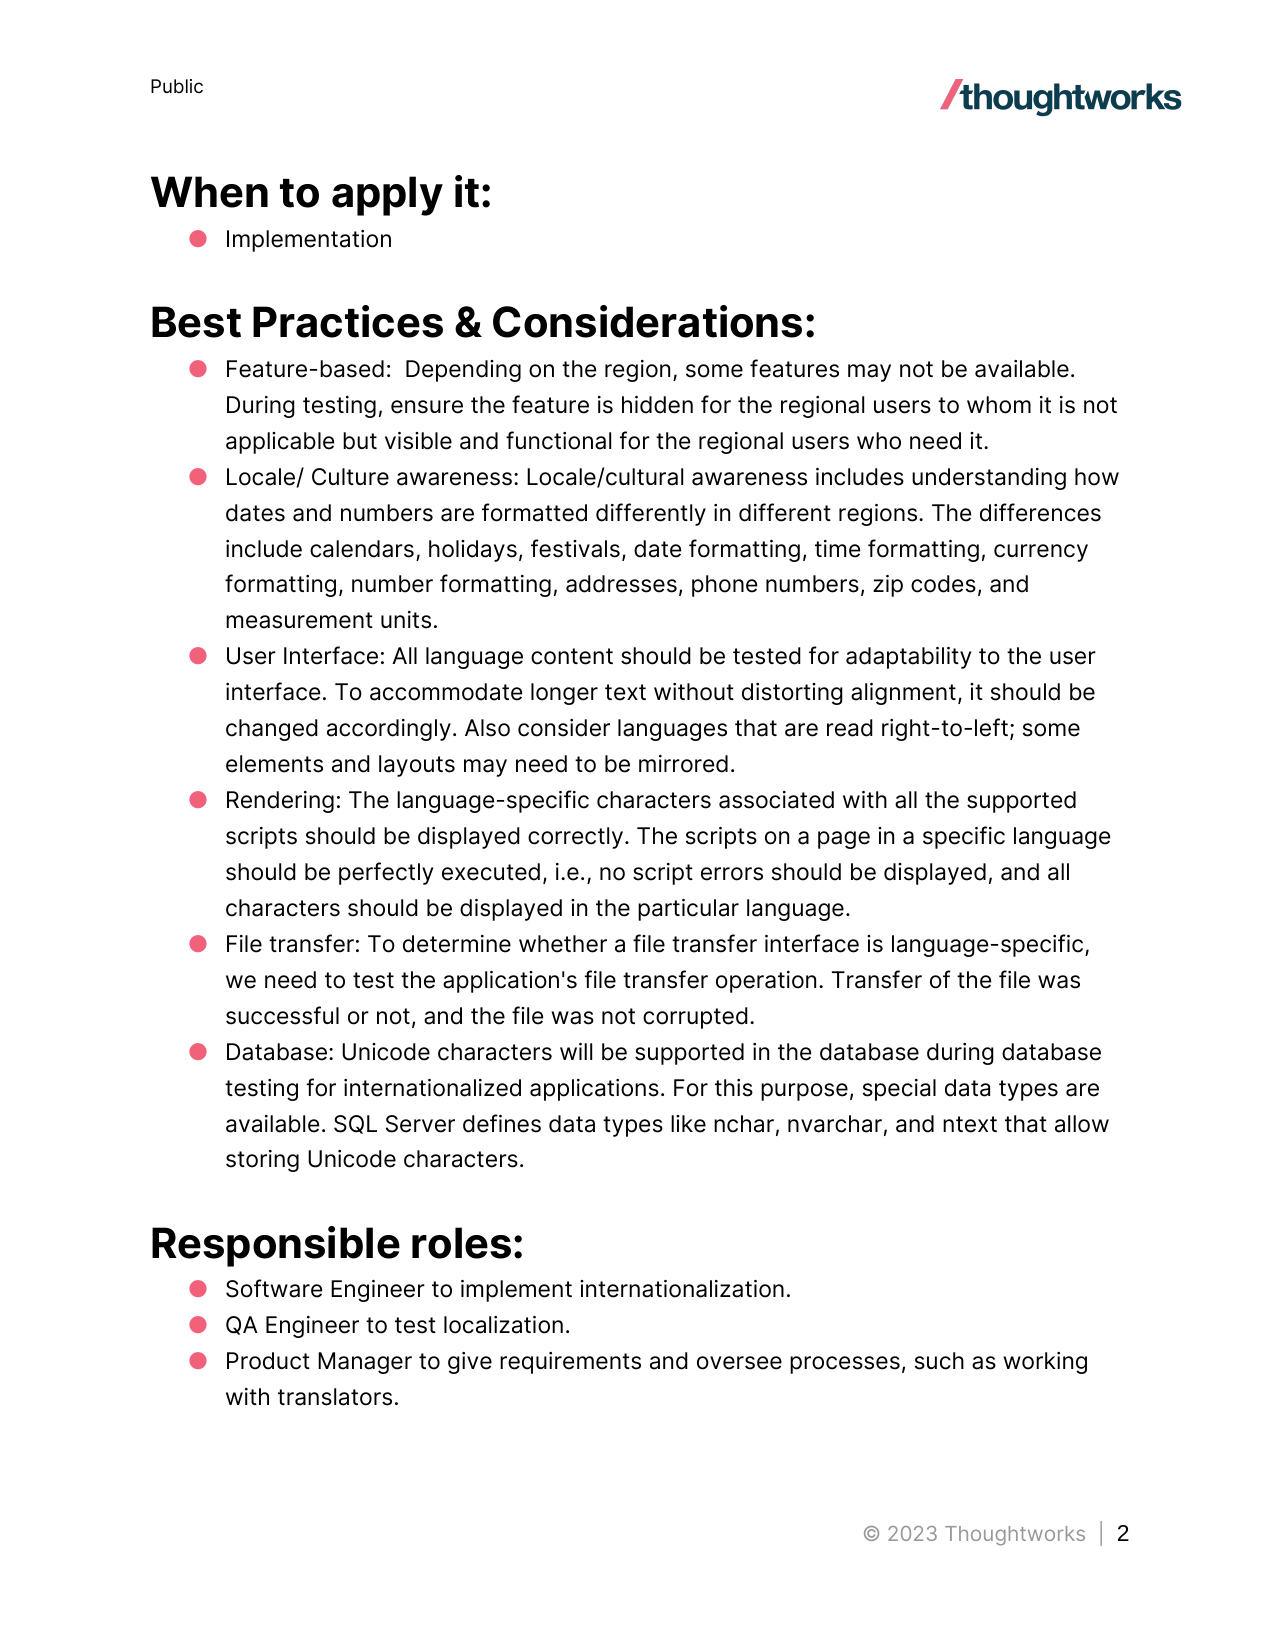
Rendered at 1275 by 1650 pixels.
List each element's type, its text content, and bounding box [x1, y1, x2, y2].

list Implementation [187, 225, 1125, 253]
list Product Manager to give requirements and oversee processes, such as working with translators. [187, 1348, 1125, 1411]
list Locale/ Culture awareness: Locale/cultural awareness includes understanding how dates and numbers are formatted differently in different regions. The differences include calendars, holidays, festivals, date formatting, time formatting, currency formatting, number formatting, addresses, phone numbers, zip codes, and measurement units. [187, 463, 1125, 634]
subtitle Responsible roles: [150, 1218, 1125, 1268]
list Database: Unicode characters will be supported in the database during database testing for internationalized applications. For this purpose, special data types are available. SQL Server defines data types like nchar, nvarchar, and ntext that allow storing Unicode characters. [187, 1038, 1125, 1173]
list Feature-based: Depending on the region, some features may not be available. During testing, ensure the feature is hidden for the regional users to whom it is not applicable but visible and functional for the regional users who need it. [187, 355, 1125, 455]
subtitle Best Practices & Considerations: [150, 297, 1125, 348]
list QA Engineer to test localization. [187, 1312, 1125, 1339]
list User Interface: All language content should be tested for adaptability to the user interface. To accommodate longer text without distorting alignment, it should be changed accordingly. Also consider languages that are read right-to-left; some elements and layouts may need to be mirrored. [187, 643, 1125, 778]
list File transfer: To determine whether a file transfer interface is language-specific, we need to test the application's file transfer operation. Transfer of the file was successful or not, and the file was not corrupted. [187, 930, 1125, 1030]
list Rendering: The language-specific characters associated with all the supported scripts should be displayed correctly. The scripts on a page in a specific language should be perfectly executed, i.e., no script errors should be displayed, and all characters should be displayed in the particular language. [187, 786, 1125, 922]
list Software Engineer to implement internationalization. [187, 1276, 1125, 1303]
picture [940, 79, 1182, 117]
subtitle When to apply it: [150, 167, 1125, 218]
